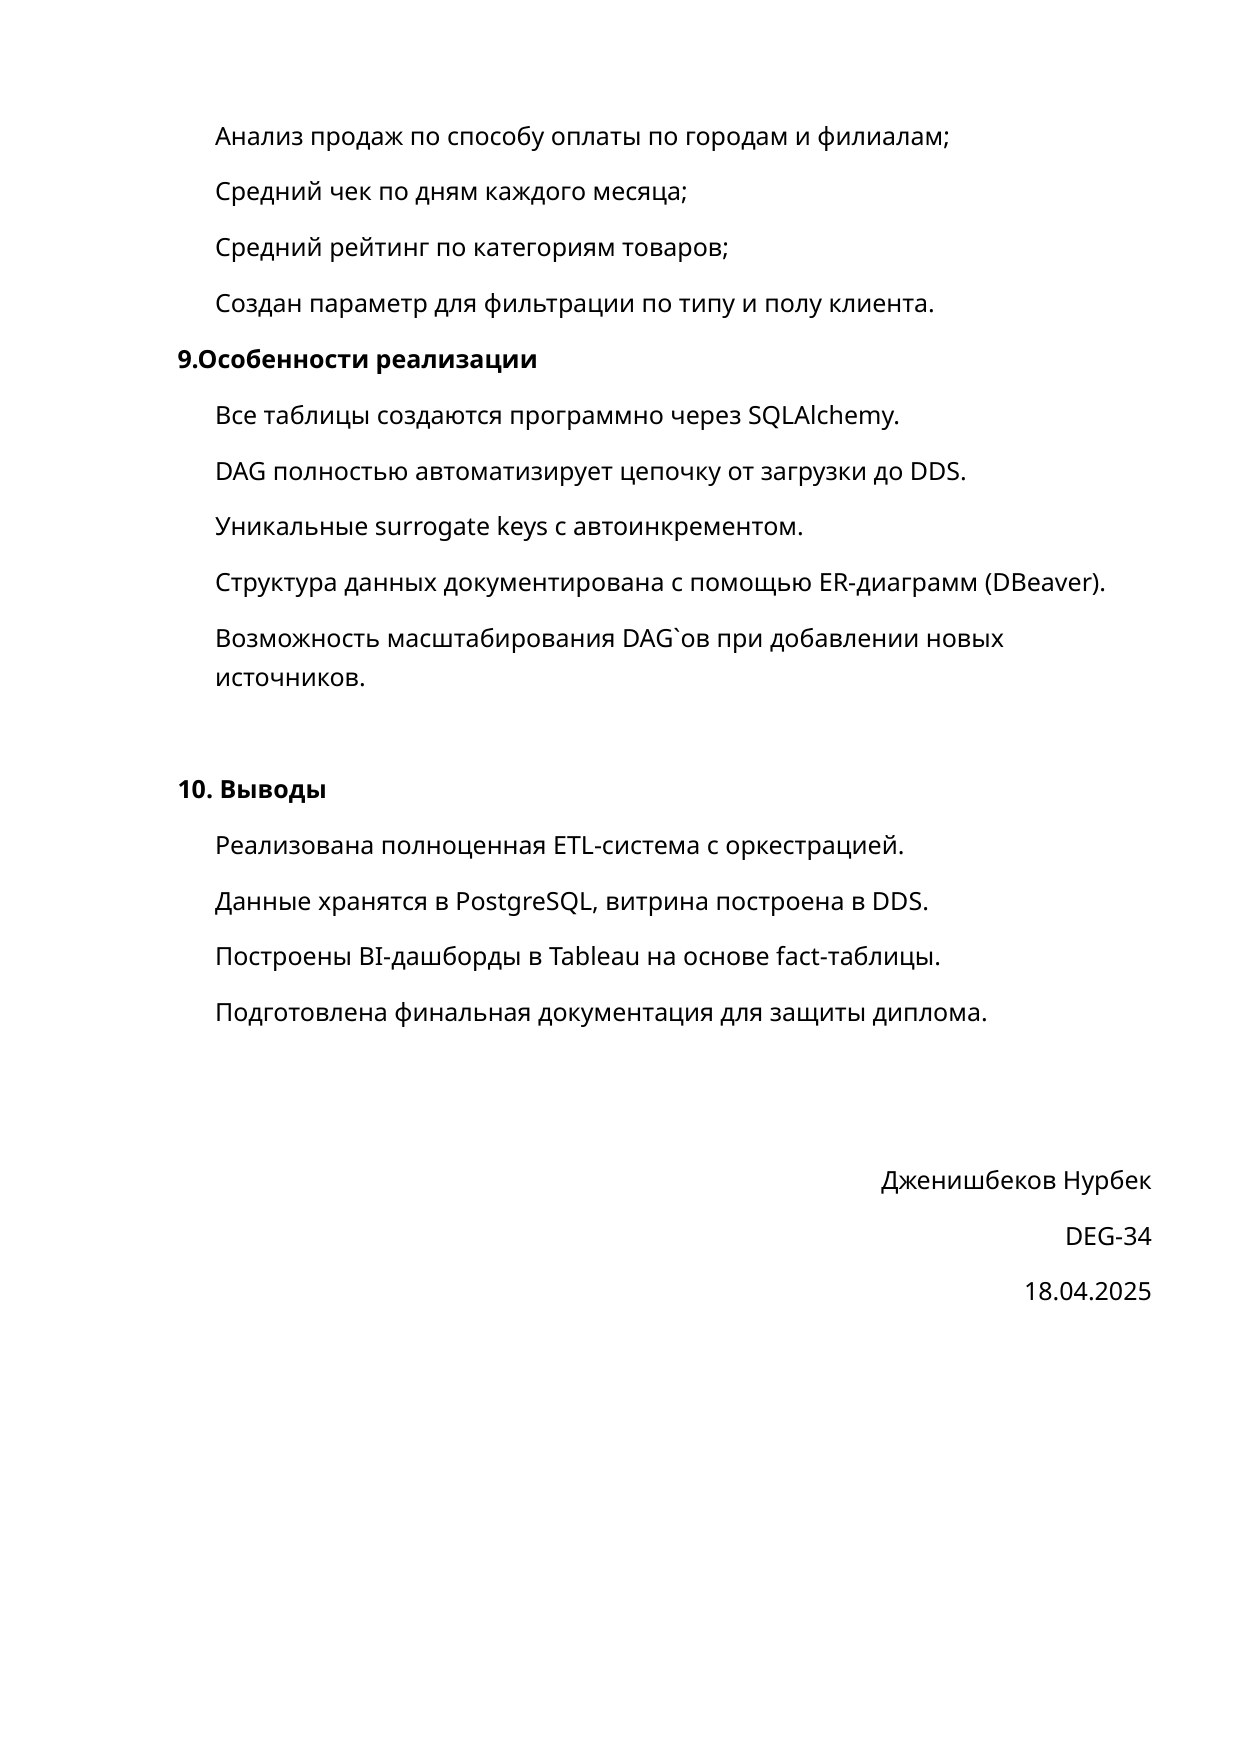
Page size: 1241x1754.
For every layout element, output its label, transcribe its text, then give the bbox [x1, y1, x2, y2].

text Данные хранятся в PostgreSQL, витрина построена в DDS. [215, 883, 1152, 917]
text Средний чек по дням каждого месяца; [215, 174, 1152, 208]
text Анализ продаж по способу оплаты по городам и филиалам; [215, 118, 1152, 152]
text Все таблицы создаются программно через SQLAlchemy. [215, 397, 1152, 431]
text Дженишбеков Нурбек [215, 1162, 1152, 1196]
text Структура данных документирована с помощью ER-диаграмм (DBeaver). [215, 565, 1152, 599]
text Возможность масштабирования DAG`ов при добавлении новых источников. [215, 621, 1152, 694]
text Средний рейтинг по категориям товаров; [215, 230, 1152, 264]
text Подготовлена финальная документация для защиты диплома. [215, 995, 1152, 1029]
text Реализована полноценная ETL-система с оркестрацией. [215, 827, 1152, 861]
text DEG-34 [215, 1218, 1152, 1252]
text Создан параметр для фильтрации по типу и полу клиента. [215, 286, 1152, 320]
text Уникальные surrogate keys с автоинкрементом. [215, 509, 1152, 543]
text Построены BI-дашборды в Tableau на основе fact-таблицы. [215, 939, 1152, 973]
text 18.04.2025 [215, 1274, 1152, 1308]
text 9.Особенности реализации [177, 341, 1152, 376]
text 10. Выводы [177, 771, 1152, 806]
text DAG полностью автоматизирует цепочку от загрузки до DDS. [215, 453, 1152, 487]
